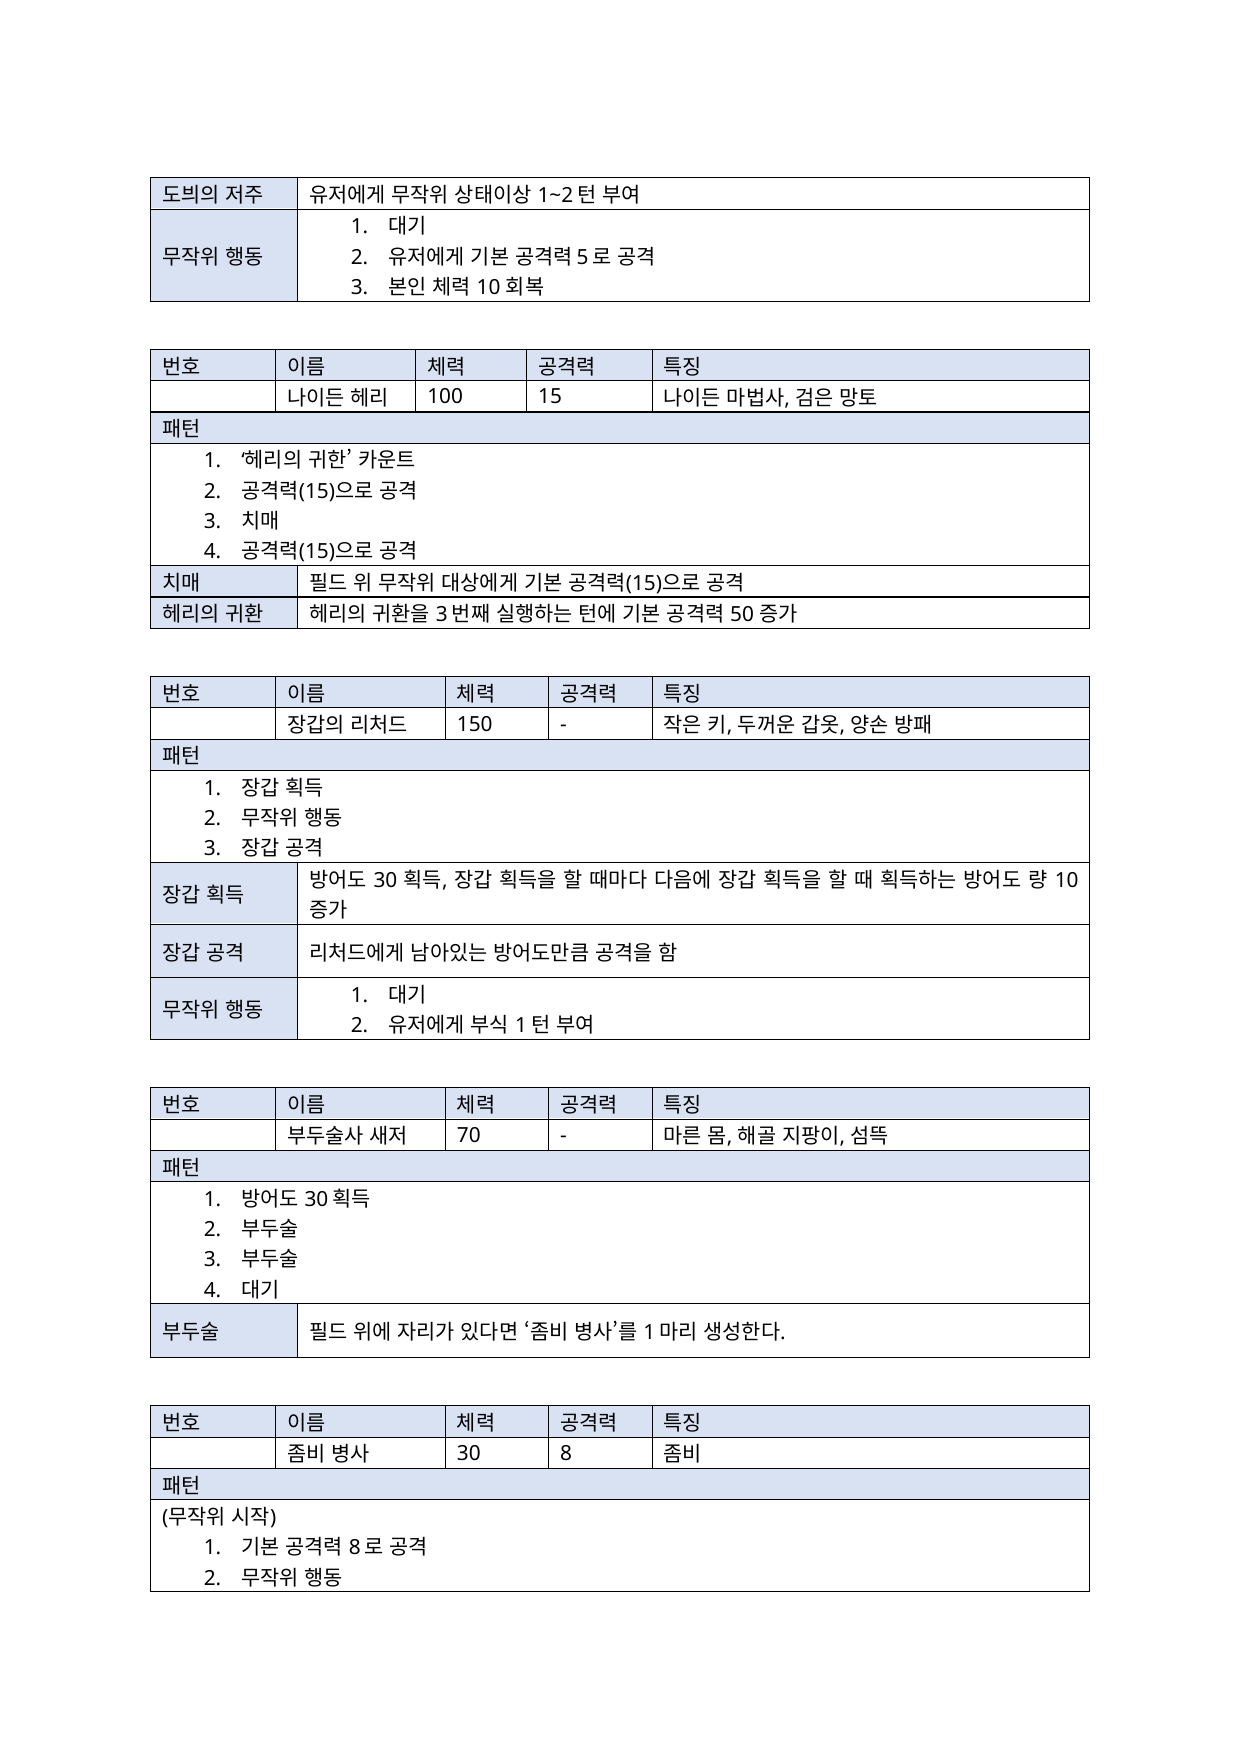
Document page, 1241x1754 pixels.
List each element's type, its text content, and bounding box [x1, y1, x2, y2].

table_cell 작은 키, 두꺼운 갑옷, 양손 방패 [653, 708, 1089, 739]
table_header 체력 [446, 1406, 548, 1437]
table_cell (무작위 시작) 기본 공격력 8로 공격 무작위 행동 [151, 1500, 1089, 1591]
table_header 공격력 [527, 350, 652, 380]
table_cell 장갑 획득 무작위 행동 장갑 공격 [151, 771, 1089, 862]
table_header 특징 [653, 1406, 1089, 1437]
table_cell [151, 1438, 275, 1468]
table_cell 필드 위에 자리가 있다면 ‘좀비 병사’를 1마리 생성한다. [298, 1304, 1089, 1357]
table_cell 장갑 공격 [151, 925, 297, 977]
table_header 번호 [151, 677, 275, 707]
table_header 이름 [276, 1406, 445, 1437]
table_cell 헤리의 귀환 [151, 598, 297, 628]
table_cell - [549, 708, 652, 739]
table_cell [151, 381, 275, 411]
table_cell 부두술 [151, 1304, 297, 1357]
table_cell 나이든 헤리 [276, 381, 415, 411]
table_cell 부두술사 새저 [276, 1120, 445, 1150]
table_cell 패턴 [151, 1151, 1089, 1181]
table_header 이름 [276, 350, 415, 380]
table_cell 15 [527, 381, 652, 411]
table_cell 헤리의 귀환을 3번째 실행하는 턴에 기본 공격력 50 증가 [298, 598, 1089, 628]
table_header 공격력 [549, 1406, 652, 1437]
table_cell 패턴 [151, 413, 1089, 443]
table_cell 장갑의 리처드 [276, 708, 445, 739]
table_cell 100 [416, 381, 526, 411]
table_cell 패턴 [151, 740, 1089, 770]
table_cell 리처드에게 남아있는 방어도만큼 공격을 함 [298, 925, 1089, 977]
table_cell 대기 유저에게 기본 공격력5로 공격 본인 체력 10 회복 [298, 210, 1089, 301]
table_cell 마른 몸, 해골 지팡이, 섬뜩 [653, 1120, 1089, 1150]
table_cell 장갑 획득 [151, 863, 297, 923]
table_cell 무작위 행동 [151, 210, 297, 301]
table_header 체력 [446, 677, 548, 707]
table_cell 대기 유저에게 부식 1턴 부여 [298, 978, 1089, 1039]
table_cell 좀비 [653, 1438, 1089, 1468]
table_header 특징 [653, 350, 1089, 380]
table_header 번호 [151, 1088, 275, 1118]
table_header 특징 [653, 1088, 1089, 1118]
table_cell 무작위 행동 [151, 978, 297, 1039]
table_cell 70 [446, 1120, 548, 1150]
table_cell 좀비 병사 [276, 1438, 445, 1468]
table_cell [151, 1120, 275, 1150]
table_cell 유저에게 무작위 상태이상 1~2턴 부여 [298, 178, 1089, 208]
table_header 공격력 [549, 677, 652, 707]
table_header 이름 [276, 677, 445, 707]
table_cell [151, 708, 275, 739]
table_cell 30 [446, 1438, 548, 1468]
table_cell 필드 위 무작위 대상에게 기본 공격력(15)으로 공격 [298, 566, 1089, 596]
table_header 번호 [151, 1406, 275, 1437]
table_cell 치매 [151, 566, 297, 596]
table_header 이름 [276, 1088, 445, 1118]
table_cell 150 [446, 708, 548, 739]
table_header 공격력 [549, 1088, 652, 1118]
table_cell ‘헤리의 귀한’ 카운트 공격력(15)으로 공격 치매 공격력(15)으로 공격 [151, 444, 1089, 565]
table_cell 방어도 30획득 부두술 부두술 대기 [151, 1182, 1089, 1303]
table_cell 방어도 30 획득, 장갑 획득을 할 때마다 다음에 장갑 획득을 할 때 획득하는 방어도 량 10 증가 [298, 863, 1089, 923]
table_cell 나이든 마법사, 검은 망토 [653, 381, 1089, 411]
table_cell - [549, 1120, 652, 1150]
table_header 체력 [416, 350, 526, 380]
table_header 특징 [653, 677, 1089, 707]
table_cell 패턴 [151, 1469, 1089, 1499]
table_cell 8 [549, 1438, 652, 1468]
table_cell 도븨의 저주 [151, 178, 297, 208]
table_header 번호 [151, 350, 275, 380]
table_header 체력 [446, 1088, 548, 1118]
